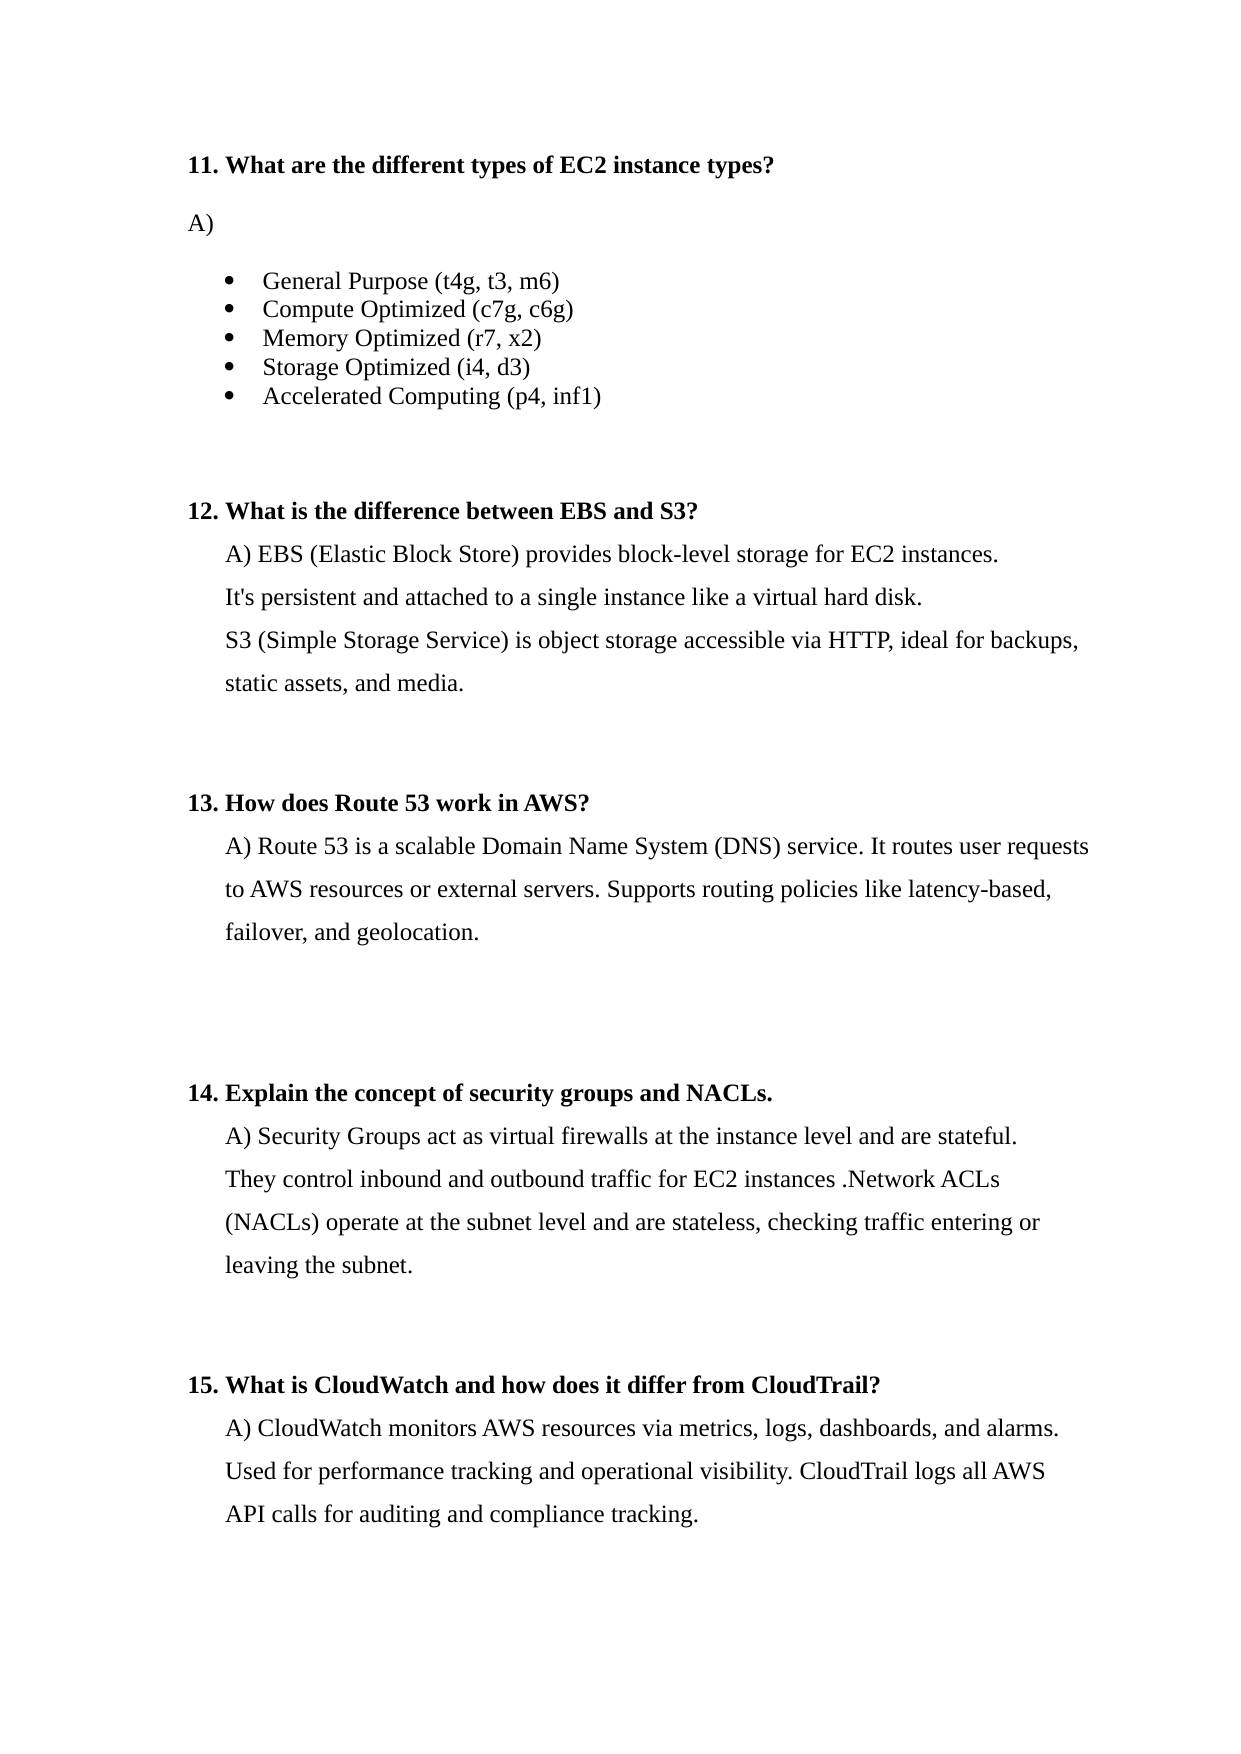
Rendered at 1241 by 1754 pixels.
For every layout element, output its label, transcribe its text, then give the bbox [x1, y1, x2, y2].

list Accelerated Computing (p4, inf1) [225, 381, 1090, 409]
list How does Route 53 work in AWS? A) Route 53 is a scalable Domain Name System (DNS) service. It routes user requests to AWS resources or external servers. Supports routing policies like latency-based, failover, and geolocation. [187, 788, 1090, 946]
list Explain the concept of security groups and NACLs. A) Security Groups act as virtual firewalls at the instance level and are stateful. They control inbound and outbound traffic for EC2 instances .Network ACLs (NACLs) operate at the subnet level and are stateless, checking traffic entering or leaving the subnet. [187, 1078, 1090, 1279]
list Storage Optimized (i4, d3) [225, 352, 1090, 381]
list Memory Optimized (r7, x2) [225, 323, 1090, 352]
text A) [187, 208, 1090, 237]
list What are the different types of EC2 instance types? [187, 150, 1090, 179]
list Compute Optimized (c7g, c6g) [225, 294, 1090, 323]
list What is the difference between EBS and S3? A) EBS (Elastic Block Store) provides block-level storage for EC2 instances. It's persistent and attached to a single instance like a virtual hard disk. S3 (Simple Storage Service) is object storage accessible via HTTP, ideal for backups, static assets, and media. [187, 496, 1090, 697]
list What is CloudWatch and how does it differ from CloudTrail? A) CloudWatch monitors AWS resources via metrics, logs, dashboards, and alarms. Used for performance tracking and operational visibility. CloudTrail logs all AWS API calls for auditing and compliance tracking. [187, 1370, 1090, 1528]
list General Purpose (t4g, t3, m6) [225, 266, 1090, 294]
